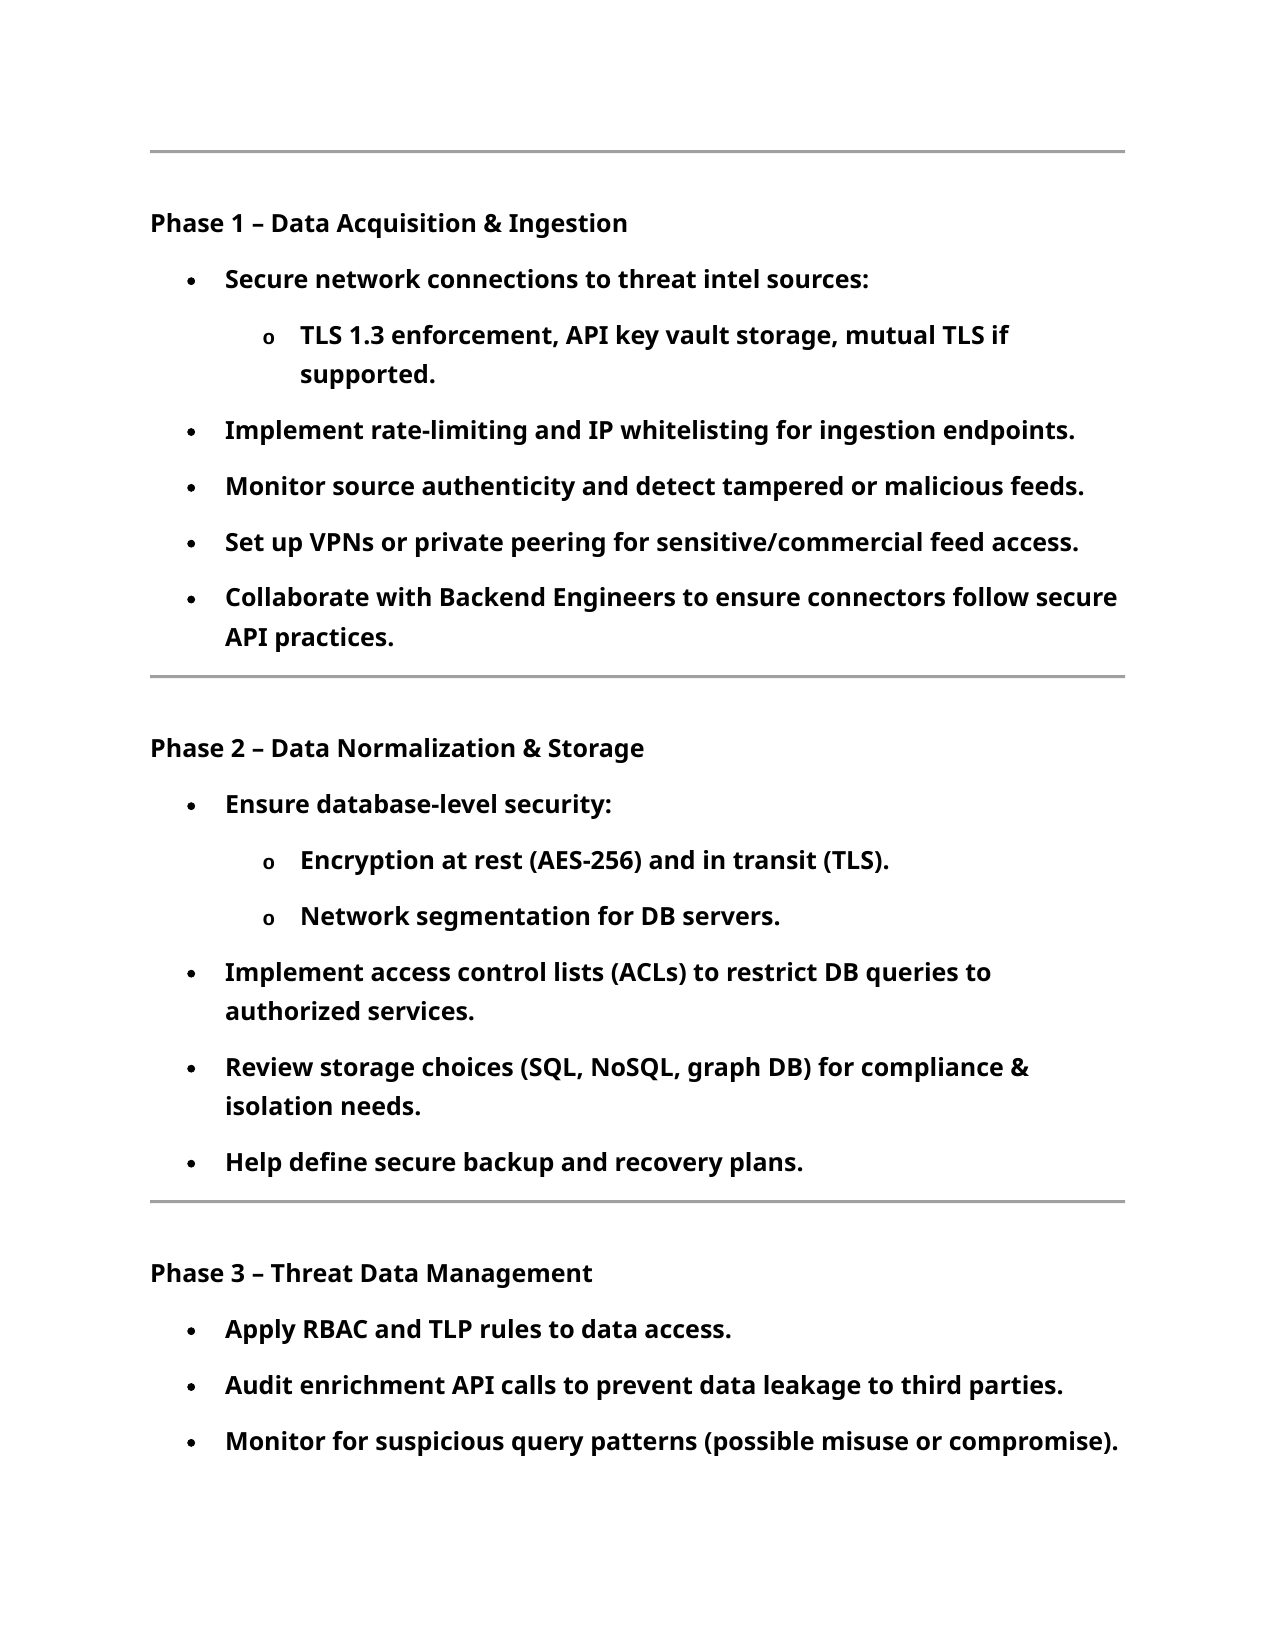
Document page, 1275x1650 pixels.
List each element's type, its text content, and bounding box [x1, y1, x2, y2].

list Implement access control lists (ACLs) to restrict DB queries to authorized services. [187, 954, 1125, 1027]
list Apply RBAC and TLP rules to data access. [187, 1312, 1125, 1346]
list Review storage choices (SQL, NoSQL, graph DB) for compliance & isolation needs. [187, 1049, 1125, 1122]
list Audit enrichment API calls to prevent data leakage to third parties. [187, 1367, 1125, 1402]
text Phase 3 – Threat Data Management [150, 1256, 1125, 1290]
list Encryption at rest (AES-256) and in transit (TLS). [262, 842, 1125, 877]
list Help define secure backup and recovery plans. [187, 1144, 1125, 1178]
list Monitor for suspicious query patterns (possible misuse or compromise). [187, 1423, 1125, 1457]
list Monitor source authenticity and detect tampered or malicious feeds. [187, 468, 1125, 502]
list Ensure database-level security: [187, 787, 1125, 821]
list Network segmentation for DB servers. [262, 898, 1125, 932]
list Implement rate-limiting and IP whitelisting for ingestion endpoints. [187, 412, 1125, 447]
list TLS 1.3 enforcement, API key vault storage, mutual TLS if supported. [262, 317, 1125, 391]
text Phase 1 – Data Acquisition & Ingestion [150, 206, 1125, 240]
list Collaborate with Backend Engineers to ensure connectors follow secure API practices. [187, 580, 1125, 653]
list Secure network connections to threat intel sources: [187, 262, 1125, 296]
text Phase 2 – Data Normalization & Storage [150, 731, 1125, 765]
list Set up VPNs or private peering for sensitive/commercial feed access. [187, 524, 1125, 558]
